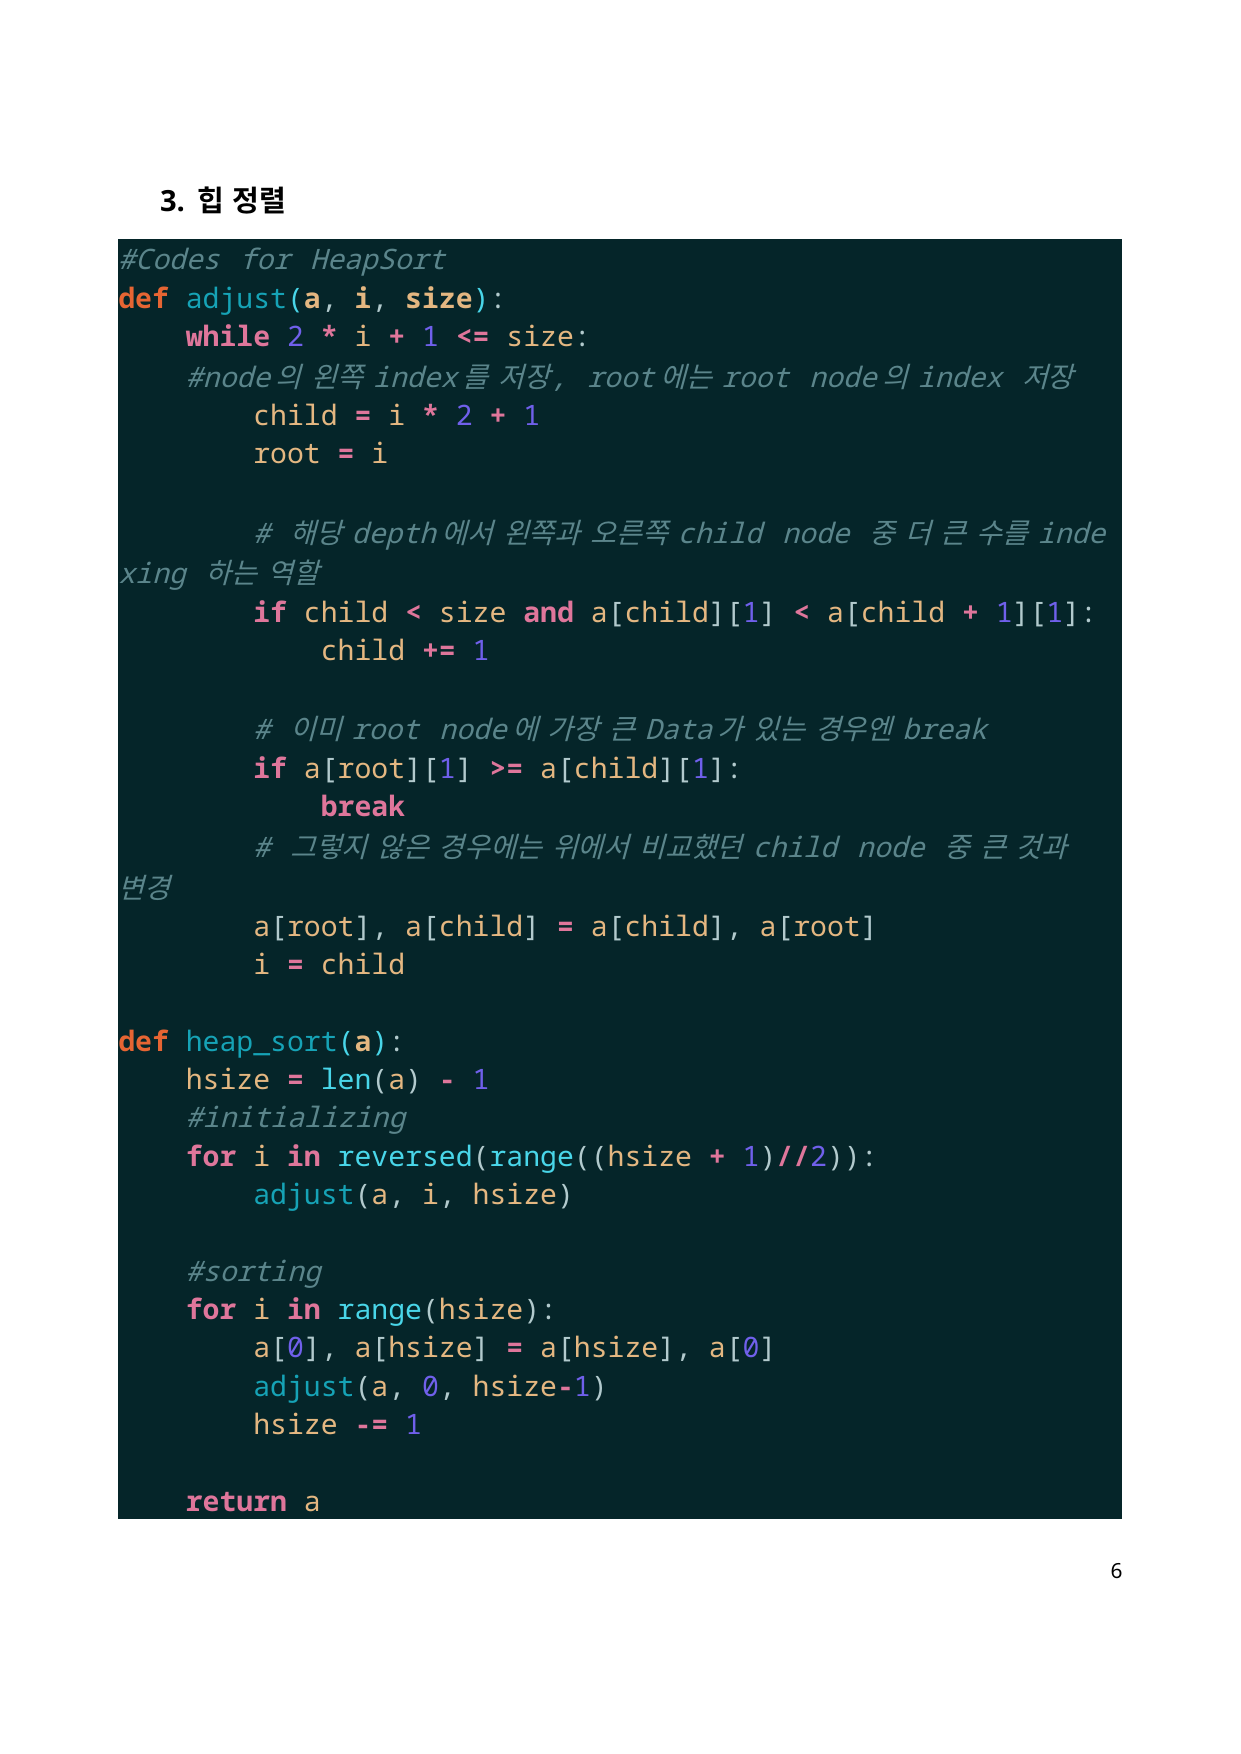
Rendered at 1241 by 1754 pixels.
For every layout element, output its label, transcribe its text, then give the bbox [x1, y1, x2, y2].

text # 이미 root node에 가장 큰 Data가 있는 경우엔 break [118, 707, 1122, 748]
text child = i * 2 + 1 [118, 395, 1122, 434]
text hsize = len(a) - 1 [118, 1059, 1122, 1098]
text if child < size and a[child][1] < a[child + 1][1]: [118, 592, 1122, 630]
text while 2 * i + 1 <= size: [118, 316, 1122, 354]
text def heap_sort(a): [118, 1021, 1122, 1059]
text child += 1 [118, 630, 1122, 669]
text break [118, 786, 1122, 824]
text return a [118, 1481, 1122, 1519]
text #Codes for HeapSort [118, 239, 1122, 278]
text def adjust(a, i, size): [118, 278, 1122, 316]
text a[root], a[child] = a[child], a[root] [118, 906, 1122, 944]
text for i in range(hsize): [118, 1289, 1122, 1328]
text # 그렇지 않은 경우에는 위에서 비교했던 child node 중 큰 것과 변경 [118, 824, 1122, 906]
text #sorting [118, 1251, 1122, 1289]
text i = child [118, 944, 1122, 983]
text # 해당 depth에서 왼쪽과 오른쪽 child node 중 더 큰 수를 indexing 하는 역할 [118, 510, 1122, 592]
subtitle 힙 정렬 [160, 177, 1122, 219]
text hsize -= 1 [118, 1404, 1122, 1443]
text a[0], a[hsize] = a[hsize], a[0] [118, 1328, 1122, 1366]
text #initializing [118, 1098, 1122, 1136]
text #node의 왼쪽 index를 저장, root에는 root node의 index 저장 [118, 354, 1122, 395]
text adjust(a, 0, hsize-1) [118, 1366, 1122, 1404]
text for i in reversed(range((hsize + 1)//2)): [118, 1136, 1122, 1174]
text adjust(a, i, hsize) [118, 1174, 1122, 1213]
text if a[root][1] >= a[child][1]: [118, 748, 1122, 786]
text root = i [118, 434, 1122, 472]
